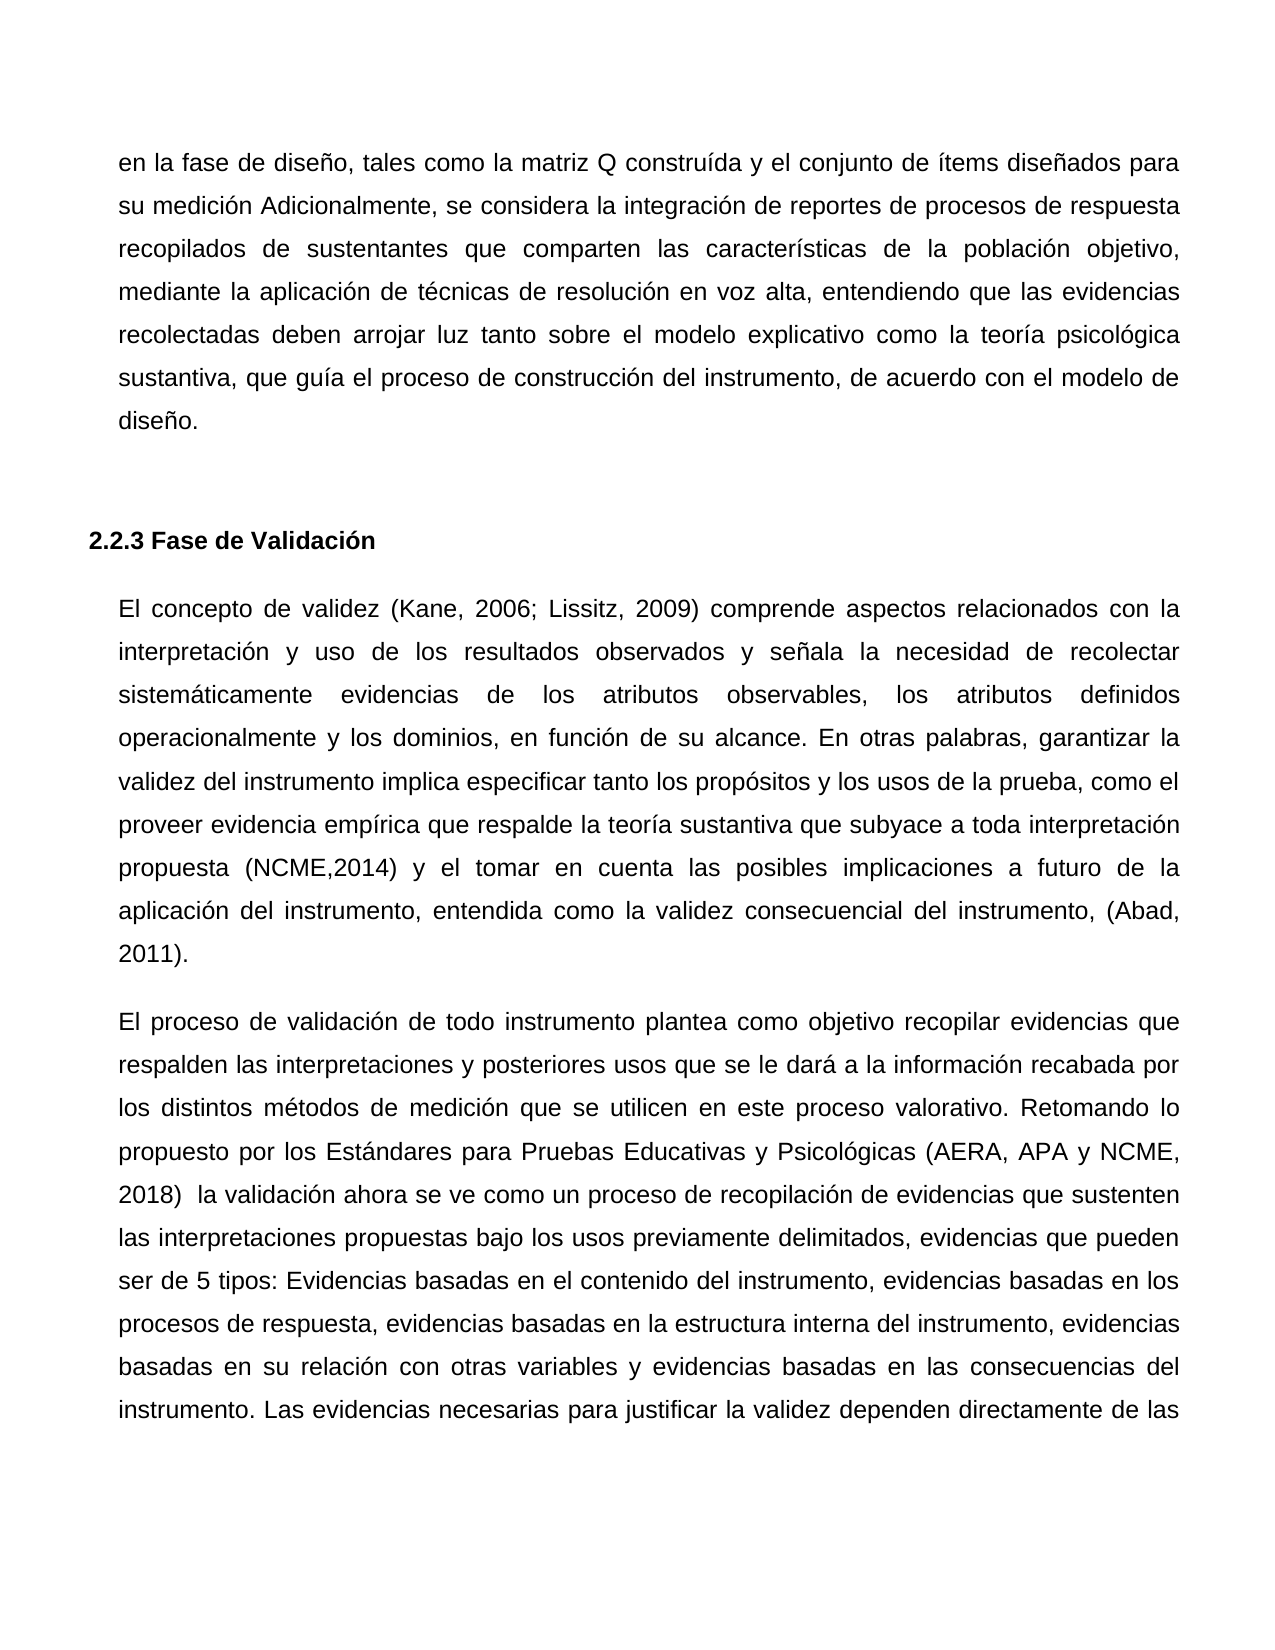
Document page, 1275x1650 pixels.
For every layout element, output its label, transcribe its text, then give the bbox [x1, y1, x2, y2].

text El concepto de validez (Kane, 2006; Lissitz, 2009) comprende aspectos relacionados con la interpretación y uso de los resultados observados y señala la necesidad de recolectar sistemáticamente evidencias de los atributos observables, los atributos definidos operacionalmente y los dominios, en función de su alcance. En otras palabras, garantizar la validez del instrumento implica especificar tanto los propósitos y los usos de la prueba, como el proveer evidencia empírica que respalde la teoría sustantiva que subyace a toda interpretación propuesta (NCME,2014) y el tomar en cuenta las posibles implicaciones a futuro de la aplicación del instrumento, entendida como la validez consecuencial del instrumento, (Abad, 2011). [118, 594, 1182, 968]
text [118, 1007, 1182, 1424]
text 2.2.3 Fase de Validación [88, 526, 1182, 555]
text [118, 148, 1182, 435]
